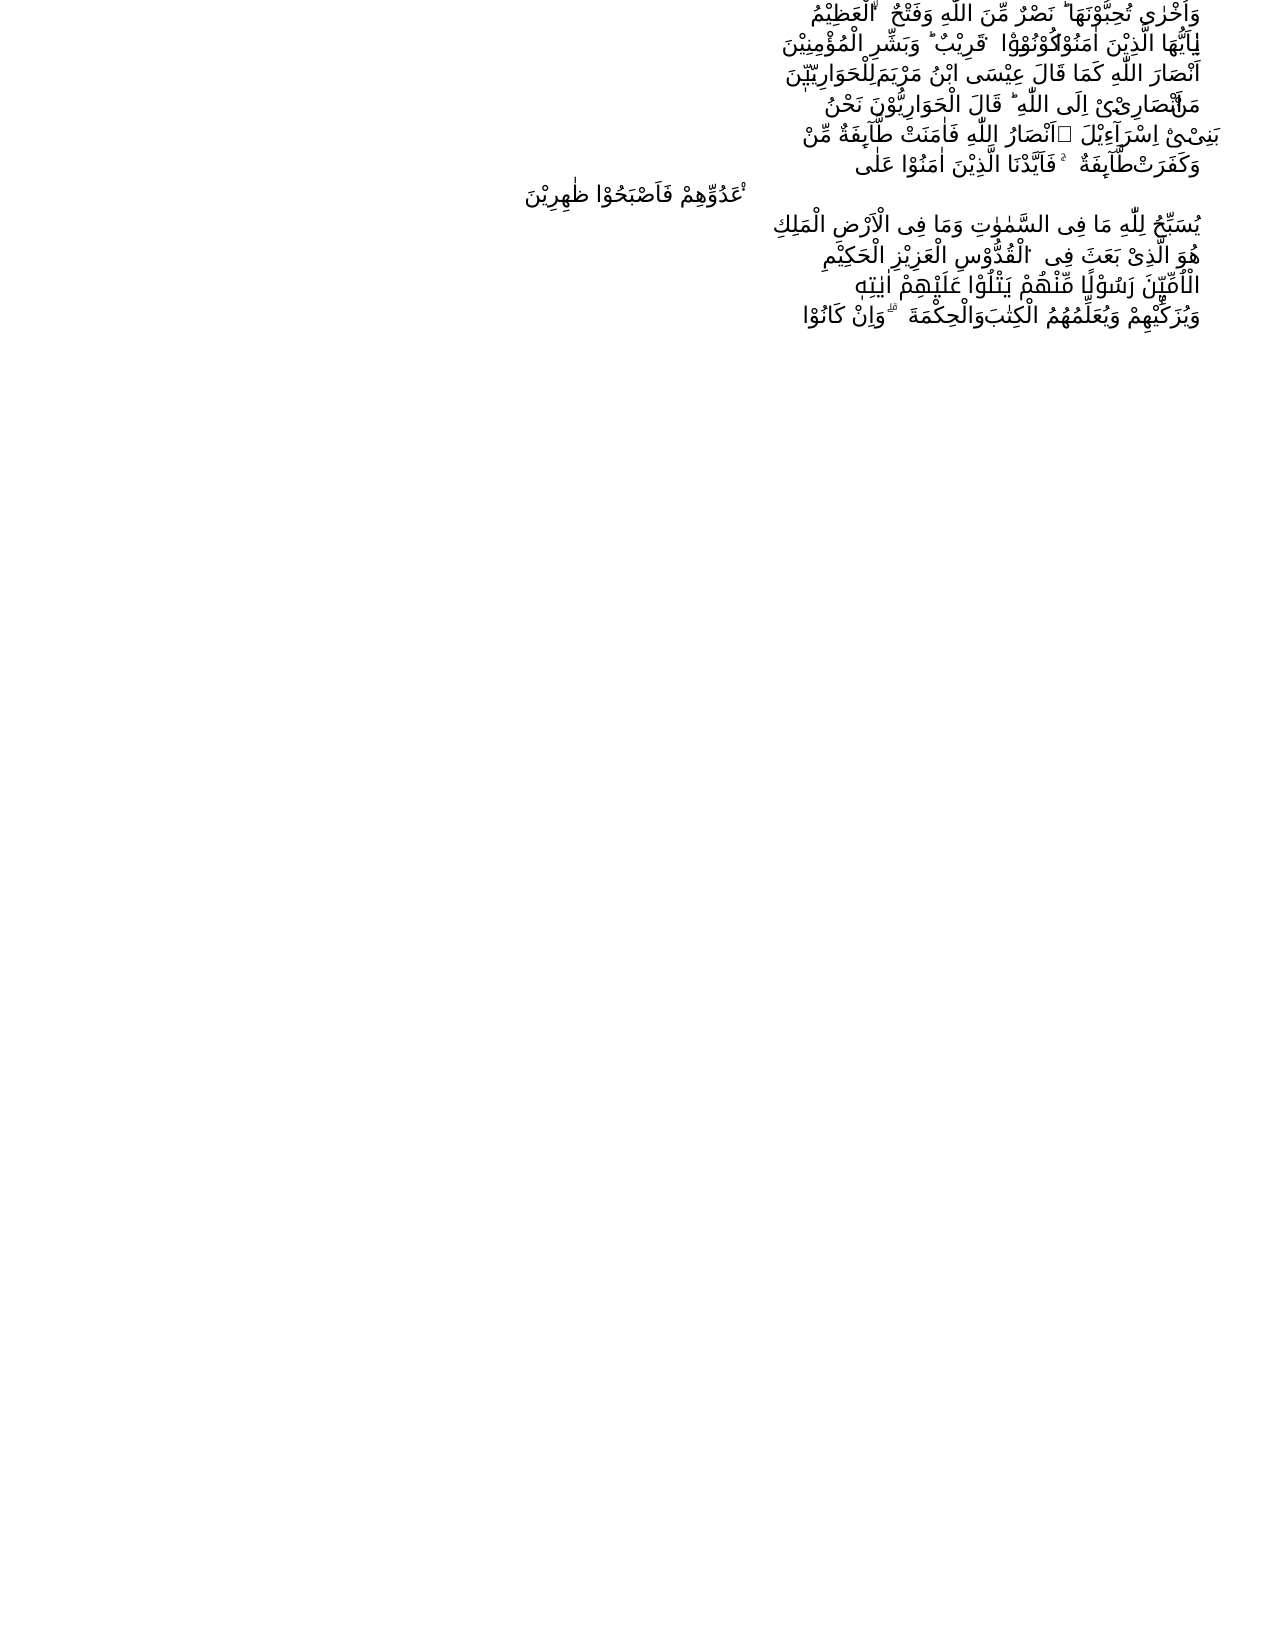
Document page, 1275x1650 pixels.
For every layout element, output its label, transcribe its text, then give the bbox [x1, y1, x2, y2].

text وَكَفَرَتْ طَّآىِٕفَةٌ ۚ فَاَیَّدْنَا الَّذِیْنَ اٰمَنُوْا عَلٰی [75, 151, 1200, 177]
text یُسَبِّحُ لِلّٰهِ مَا فِی السَّمٰوٰتِ وَمَا فِی الْاَرْضِ الْمَلِكِ [75, 211, 1200, 238]
text قَرِیْبٌ ؕ وَبَشِّرِ الْمُؤْمِنِیْنَ ۟ یٰۤاَیُّهَا الَّذِیْنَ اٰمَنُوْا كُوْنُوْۤا [75, 30, 1200, 57]
text الْاُمِّیّٖنَ رَسُوْلًا مِّنْهُمْ یَتْلُوْا عَلَیْهِمْ اٰیٰتِهٖ [75, 272, 1200, 298]
text عَدُوِّهِمْ فَاَصْبَحُوْا ظٰهِرِیْنَ ۟۠ [75, 181, 1200, 208]
text اَنْصَارُ اللّٰهِ فَاٰمَنَتْ طَّآىِٕفَةٌ مِّنْ بَنِیْۤ اِسْرَآءِیْلَ [75, 121, 1200, 147]
text اَنْصَارَ اللّٰهِ كَمَا قَالَ عِیْسَی ابْنُ مَرْیَمَ لِلْحَوَارِیّٖنَ [75, 60, 1200, 87]
text وَیُزَكِّیْهِمْ وَیُعَلِّمُهُمُ الْكِتٰبَ وَالْحِكْمَةَ ۗ وَاِنْ كَانُوْا [75, 302, 1200, 328]
text الْقُدُّوْسِ الْعَزِیْزِ الْحَكِیْمِ ۟ هُوَ الَّذِیْ بَعَثَ فِی [75, 242, 1200, 268]
text مَنْ اَنْصَارِیْۤ اِلَی اللّٰهِ ؕ قَالَ الْحَوَارِیُّوْنَ نَحْنُ [75, 91, 1200, 117]
text الْعَظِیْمُ ۟ۙ وَاُخْرٰی تُحِبُّوْنَهَا ؕ نَصْرٌ مِّنَ اللّٰهِ وَفَتْحٌ [75, 0, 1200, 26]
